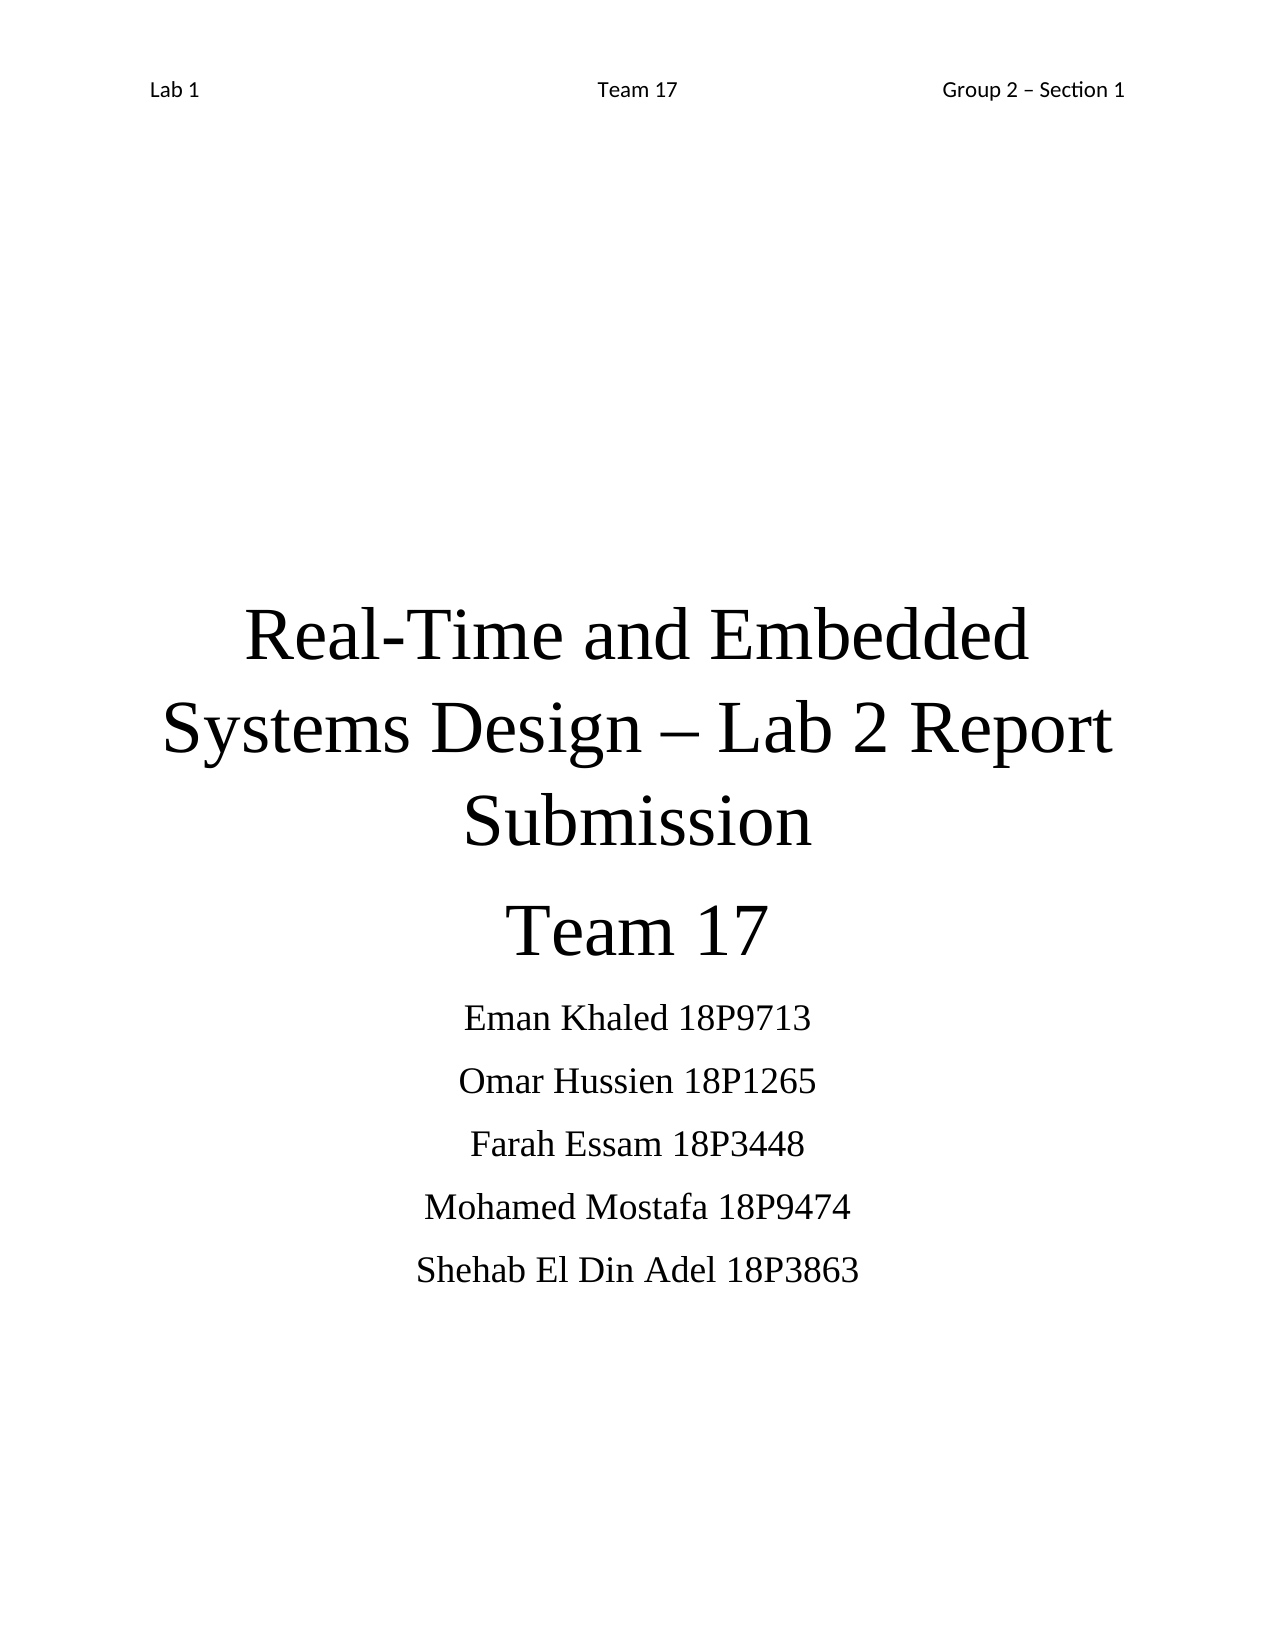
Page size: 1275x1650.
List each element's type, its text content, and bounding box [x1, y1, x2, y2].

text Eman Khaled 18P9713 [150, 995, 1125, 1038]
text Real-Time and Embedded Systems Design – Lab 2 Report Submission [150, 589, 1125, 862]
text Team 17 [150, 885, 1125, 971]
text Omar Hussien 18P1265 [150, 1058, 1125, 1101]
text Shehab El Din Adel 18P3863 [150, 1248, 1125, 1291]
text Farah Essam 18P3448 [150, 1121, 1125, 1164]
text Mohamed Mostafa 18P9474 [150, 1185, 1125, 1228]
